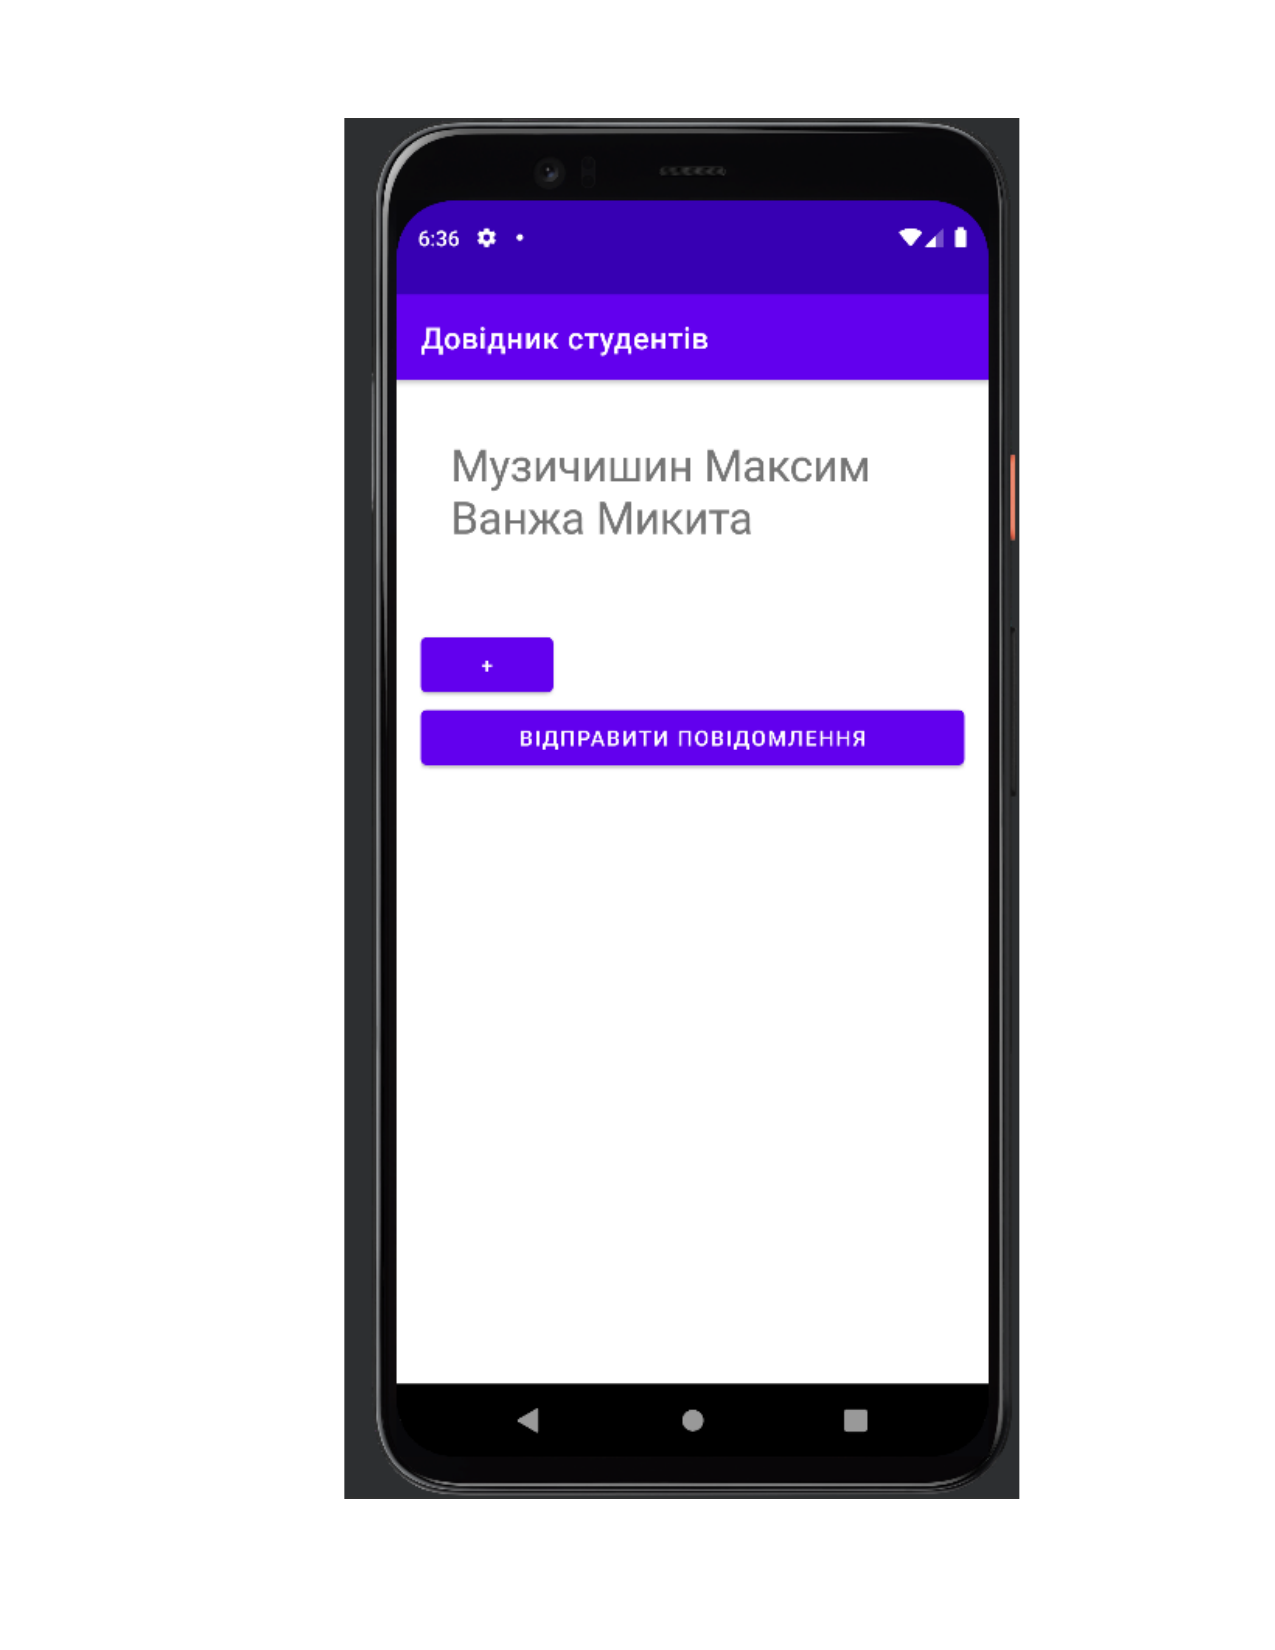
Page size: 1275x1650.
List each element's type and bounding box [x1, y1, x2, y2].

picture [344, 118, 1020, 1499]
